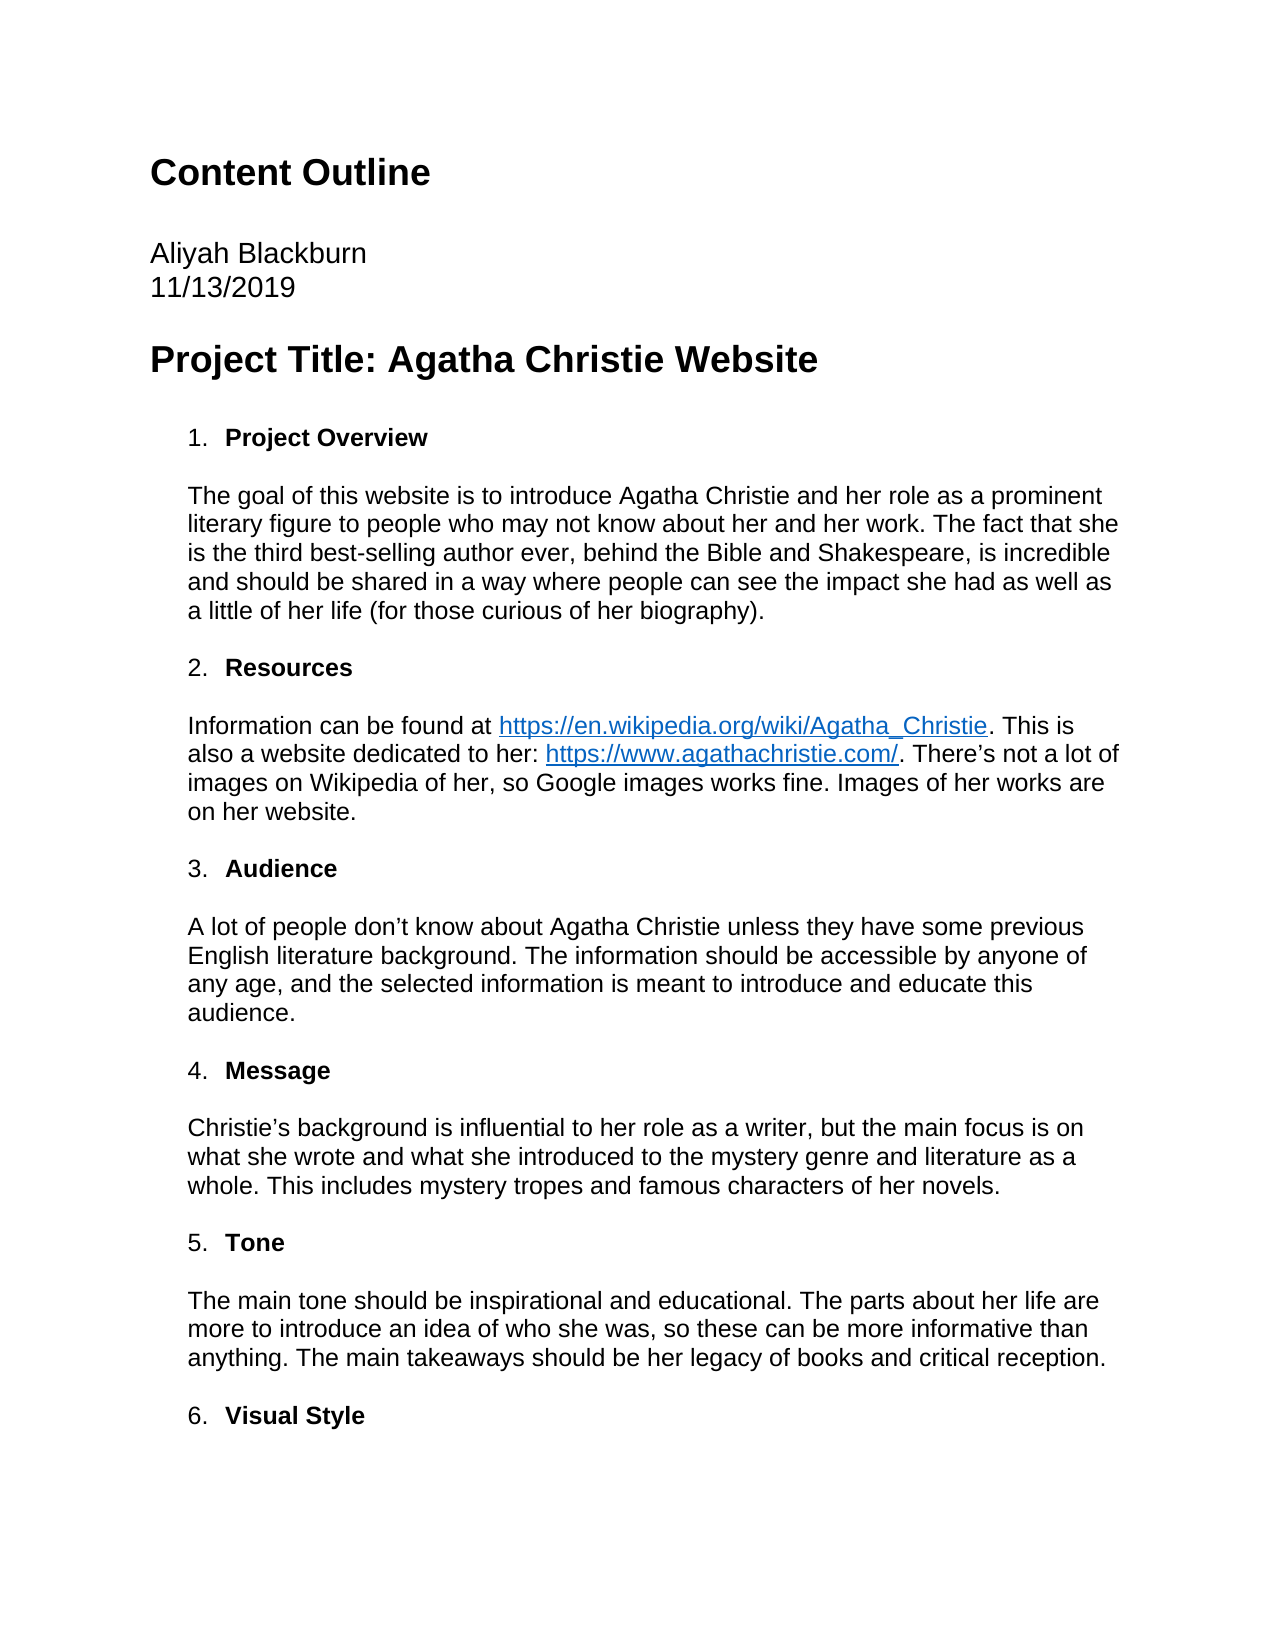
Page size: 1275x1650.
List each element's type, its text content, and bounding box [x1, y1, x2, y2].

list Visual Style [187, 1401, 1125, 1429]
text Aliyah Blackburn [150, 236, 1125, 270]
text A lot of people don’t know about Agatha Christie unless they have some previous English literature background. The information should be accessible by anyone of any age, and the selected information is meant to introduce and educate this audience. [187, 912, 1125, 1027]
text Information can be found at https://en.wikipedia.org/wiki/Agatha_Christie. This is also a website dedicated to her: https://www.agathachristie.com/. There’s not a lot of images on Wikipedia of her, so Google images works fine. Images of her works are on her website. [187, 711, 1125, 826]
list Audience [187, 854, 1125, 883]
list Resources [187, 653, 1125, 682]
list Project Overview [187, 423, 1125, 452]
text The main tone should be inspirational and educational. The parts about her life are more to introduce an idea of who she was, so these can be more informative than anything. The main takeaways should be her legacy of books and critical reception. [187, 1286, 1125, 1372]
text Christie’s background is influential to her role as a writer, but the main focus is on what she wrote and what she introduced to the mystery genre and literature as a whole. This includes mystery tropes and famous characters of her novels. [187, 1113, 1125, 1199]
list Tone [187, 1228, 1125, 1257]
text Project Title: Agatha Christie Website [150, 337, 1125, 380]
text The goal of this website is to introduce Agatha Christie and her role as a prominent literary figure to people who may not know about her and her work. The fact that she is the third best-selling author ever, behind the Bible and Shakespeare, is incredible and should be shared in a way where people can see the impact she had as well as a little of her life (for those curious of her biography). [187, 481, 1125, 624]
list Message [187, 1056, 1125, 1084]
text 11/13/2019 [150, 270, 1125, 303]
text Content Outline [150, 150, 1125, 193]
